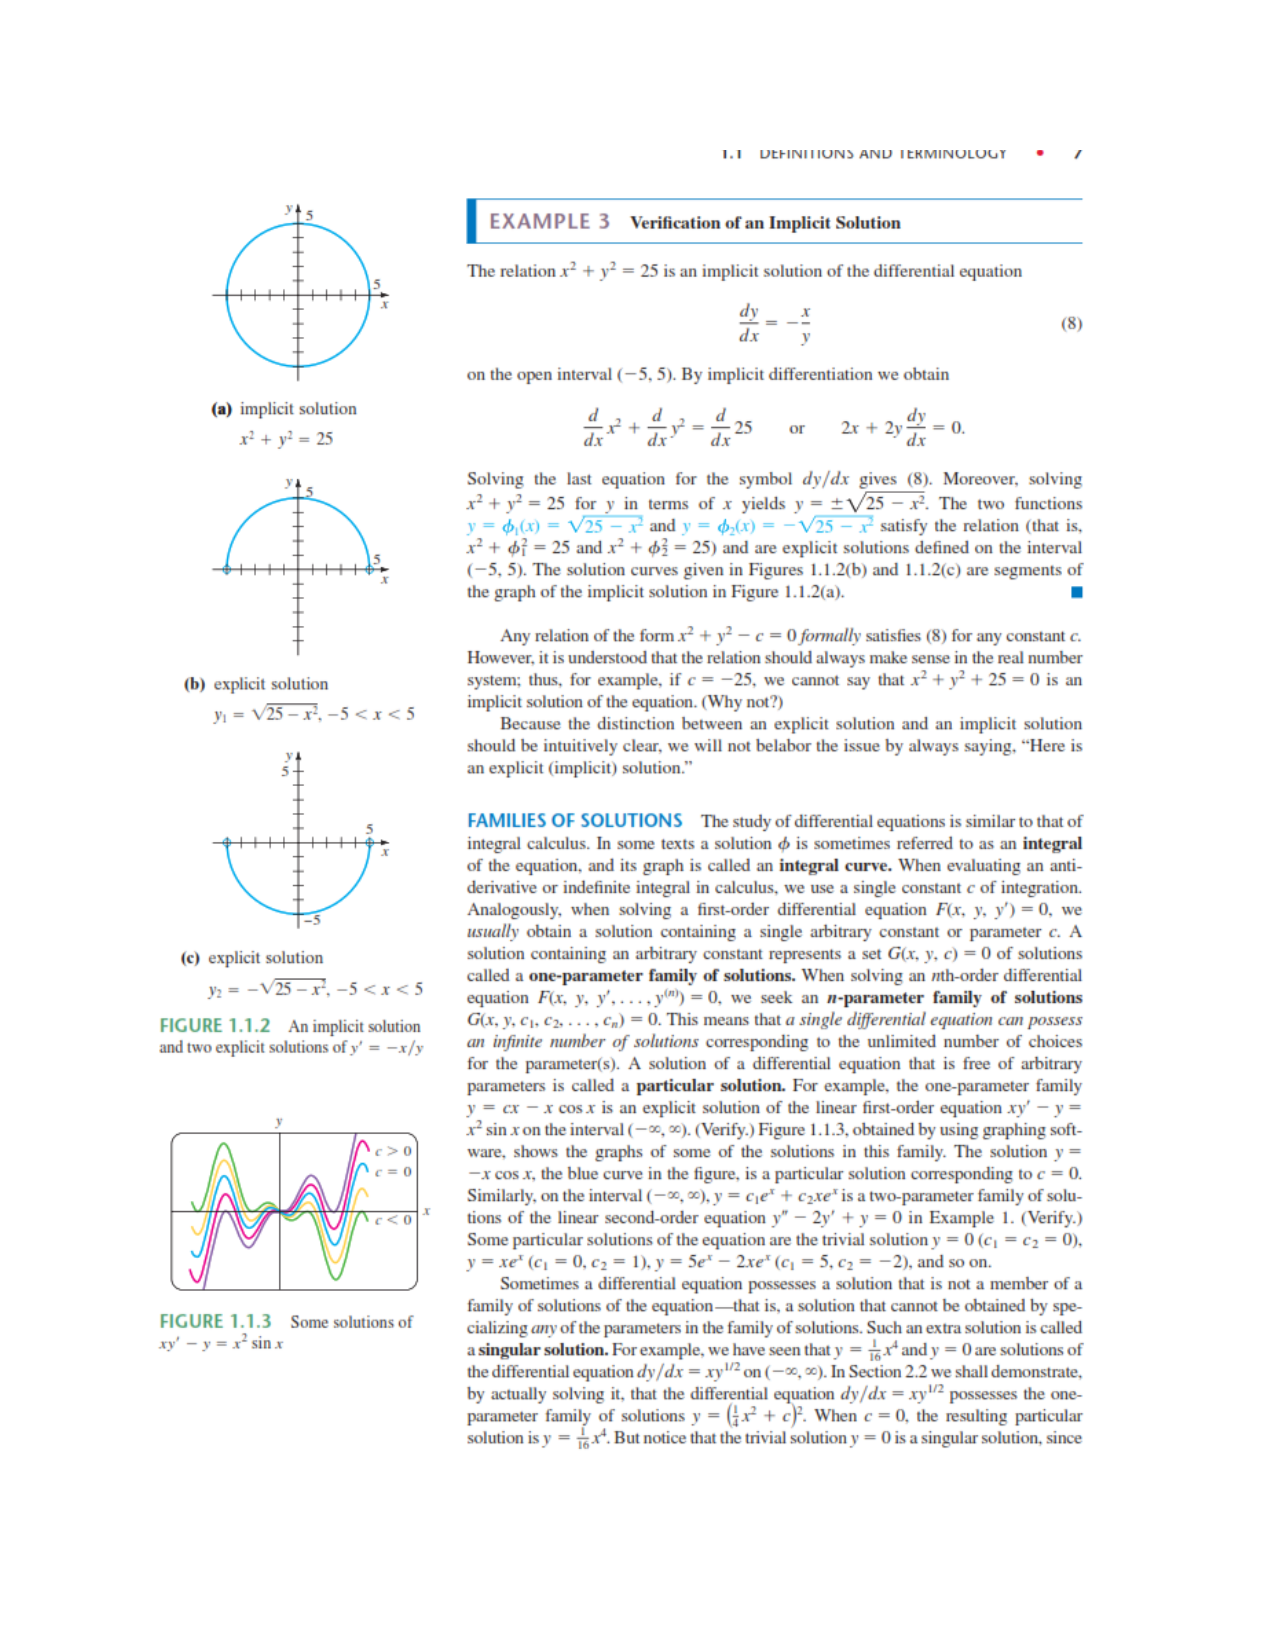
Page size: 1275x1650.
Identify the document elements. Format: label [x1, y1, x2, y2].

picture [150, 150, 1117, 1500]
